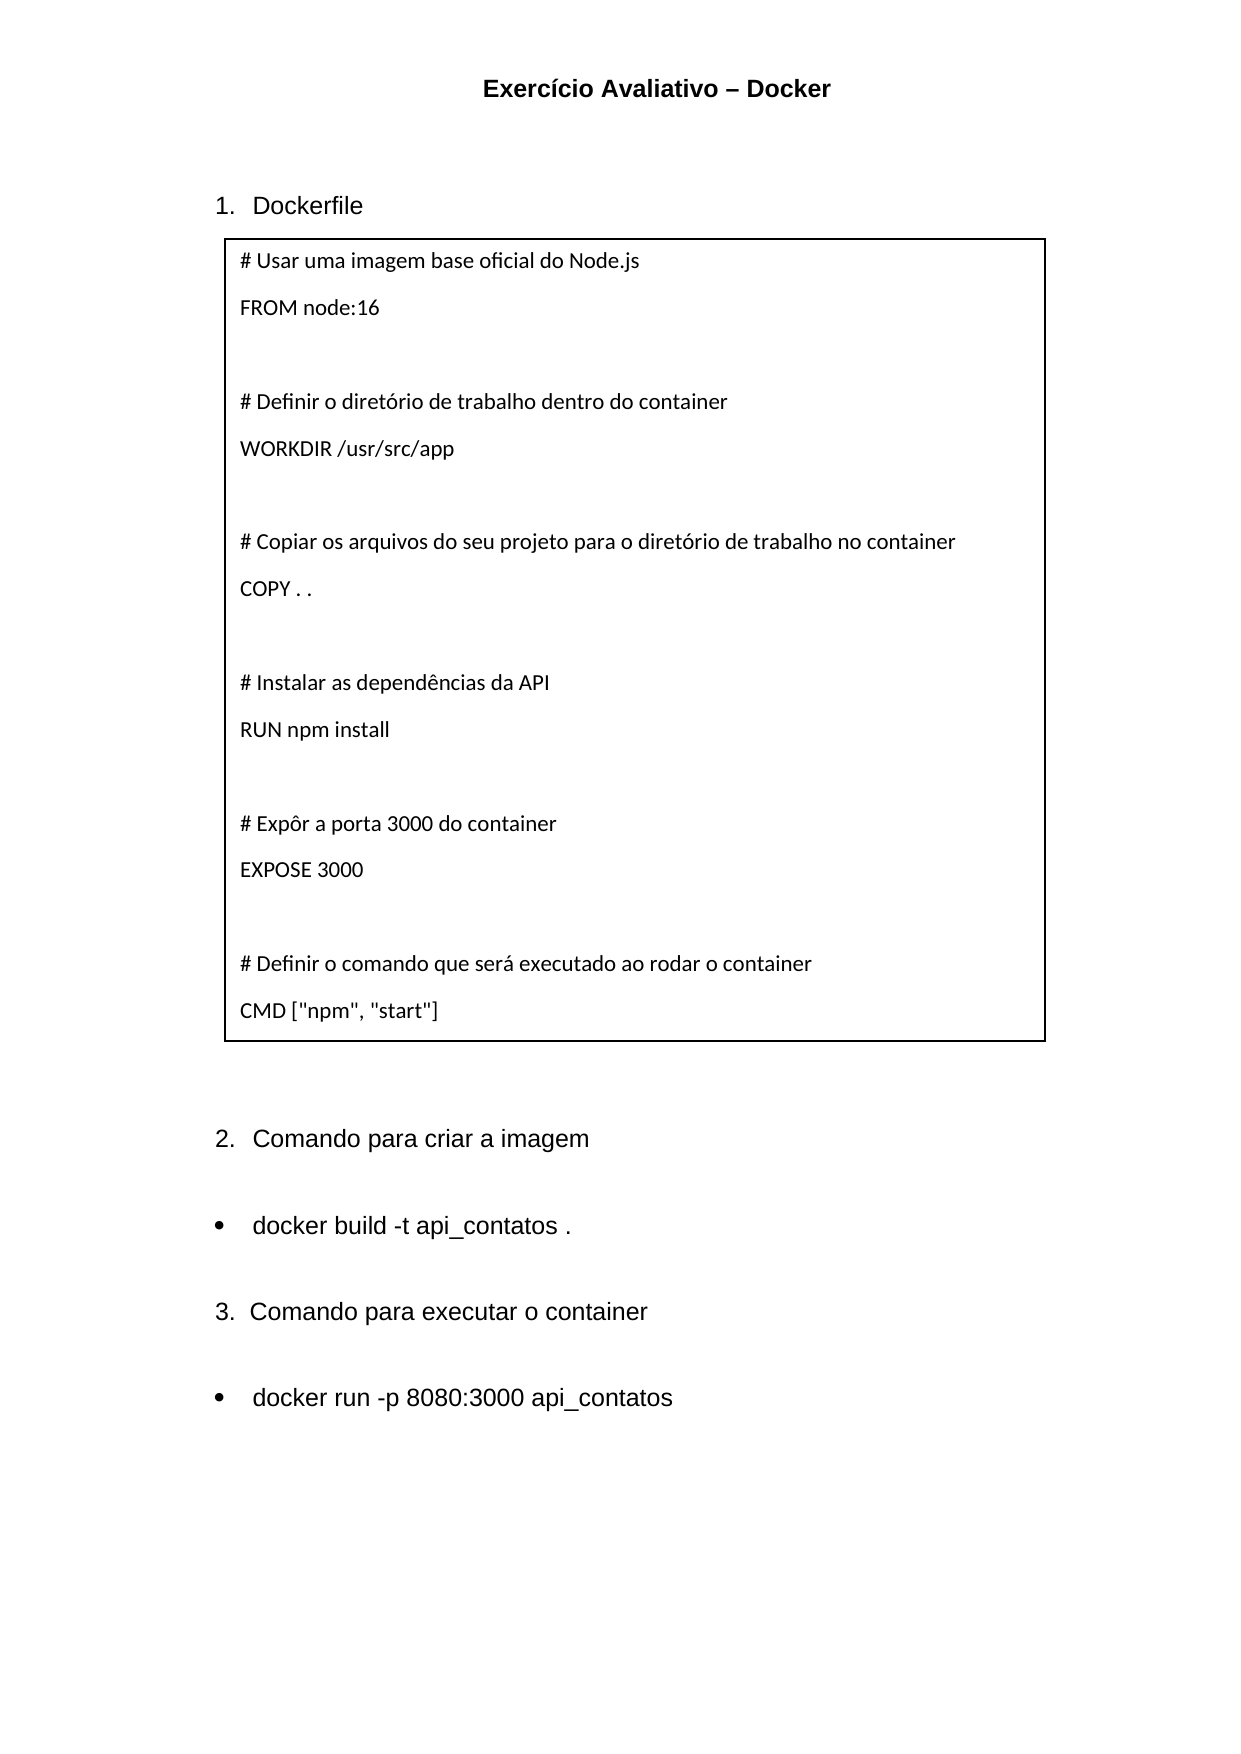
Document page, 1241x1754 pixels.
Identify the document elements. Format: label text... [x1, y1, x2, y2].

list docker run -p 8080:3000 api_contatos [215, 1383, 1063, 1412]
list Comando para criar a imagem [215, 1124, 1063, 1153]
list docker build -t api_contatos . [215, 1211, 1063, 1239]
list Dockerfile [215, 191, 1063, 219]
text 3. Comando para executar o container [215, 1297, 1063, 1326]
